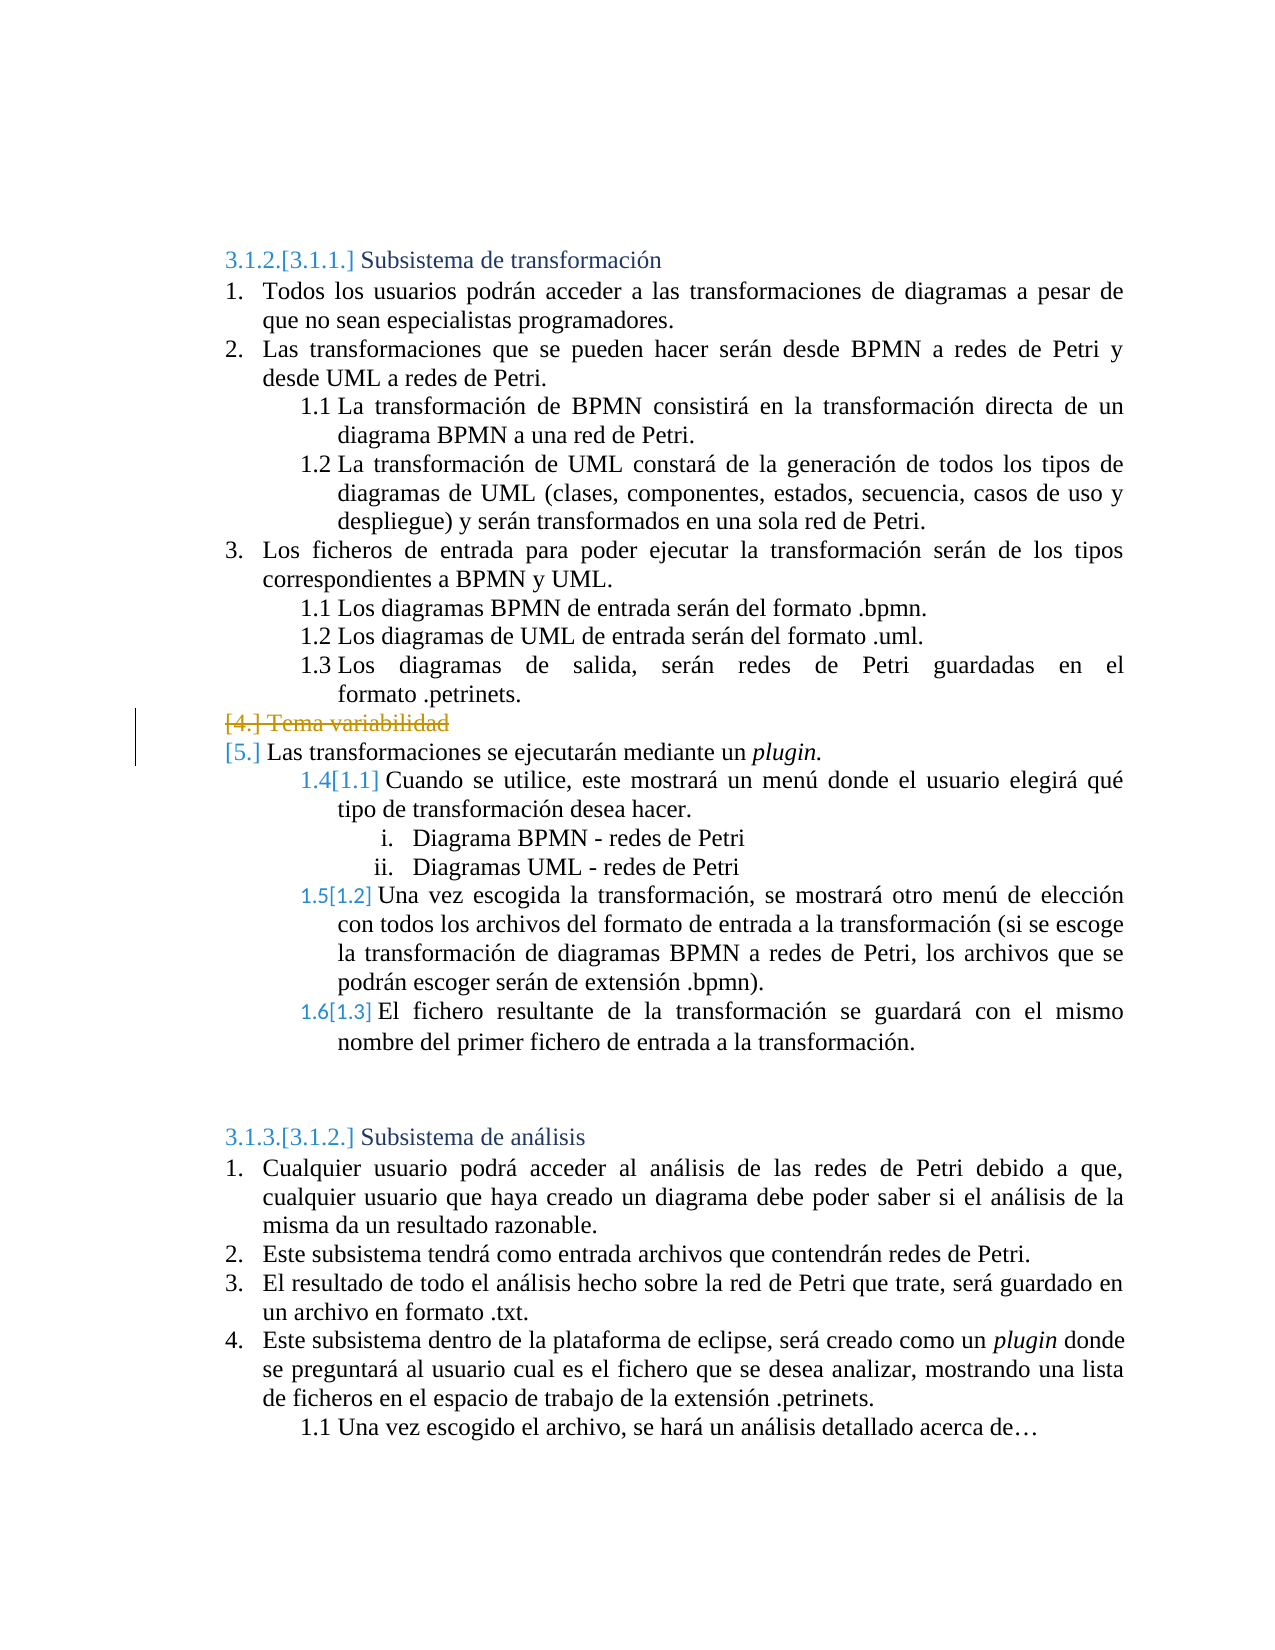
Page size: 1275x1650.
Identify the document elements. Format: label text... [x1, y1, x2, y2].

list La transformación de BPMN consistirá en la transformación directa de un diagrama BPMN a una red de Petri. [300, 391, 1125, 449]
list Los diagramas de salida, serán redes de Petri guardadas en el formato .petrinets. [300, 650, 1125, 708]
list Las transformaciones se ejecutarán mediante un plugin. [225, 737, 1125, 766]
list Todos los usuarios podrán acceder a las transformaciones de diagramas a pesar de que no sean especialistas programadores. [225, 276, 1125, 334]
list Cuando se utilice, este mostrará un menú donde el usuario elegirá qué tipo de transformación desea hacer. [300, 766, 1125, 823]
list El resultado de todo el análisis hecho sobre la red de Petri que trate, será guardado en un archivo en formato .txt. [225, 1268, 1125, 1325]
list El fichero resultante de la transformación se guardará con el mismo nombre del primer fichero de entrada a la transformación. [300, 996, 1125, 1056]
list Los ficheros de entrada para poder ejecutar la transformación serán de los tipos correspondientes a BPMN y UML. [225, 535, 1125, 593]
list Diagrama BPMN - redes de Petri [394, 823, 1125, 852]
list Una vez escogido el archivo, se hará un análisis detallado acerca de… [300, 1412, 1125, 1441]
list Una vez escogida la transformación, se mostrará otro menú de elección con todos los archivos del formato de entrada a la transformación (si se escoge la transformación de diagramas BPMN a redes de Petri, los archivos que se podrán escoger serán de extensión .bpmn). [300, 881, 1125, 996]
subtitle Subsistema de análisis [225, 1122, 1125, 1151]
subtitle Subsistema de transformación [225, 245, 1125, 274]
list Los diagramas BPMN de entrada serán del formato .bpmn. [300, 593, 1125, 621]
list Este subsistema dentro de la plataforma de eclipse, será creado como un plugin donde se preguntará al usuario cual es el fichero que se desea analizar, mostrando una lista de ficheros en el espacio de trabajo de la extensión .petrinets. [225, 1325, 1125, 1412]
list Cualquier usuario podrá acceder al análisis de las redes de Petri debido a que, cualquier usuario que haya creado un diagrama debe poder saber si el análisis de la misma da un resultado razonable. [225, 1153, 1125, 1239]
list Diagramas UML - redes de Petri [394, 852, 1125, 881]
list Este subsistema tendrá como entrada archivos que contendrán redes de Petri. [225, 1239, 1125, 1268]
list Los diagramas de UML de entrada serán del formato .uml. [300, 621, 1125, 650]
list La transformación de UML constará de la generación de todos los tipos de diagramas de UML (clases, componentes, estados, secuencia, casos de uso y despliegue) y serán transformados en una sola red de Petri. [300, 449, 1125, 535]
list Las transformaciones que se pueden hacer serán desde BPMN a redes de Petri y desde UML a redes de Petri. [225, 334, 1125, 391]
